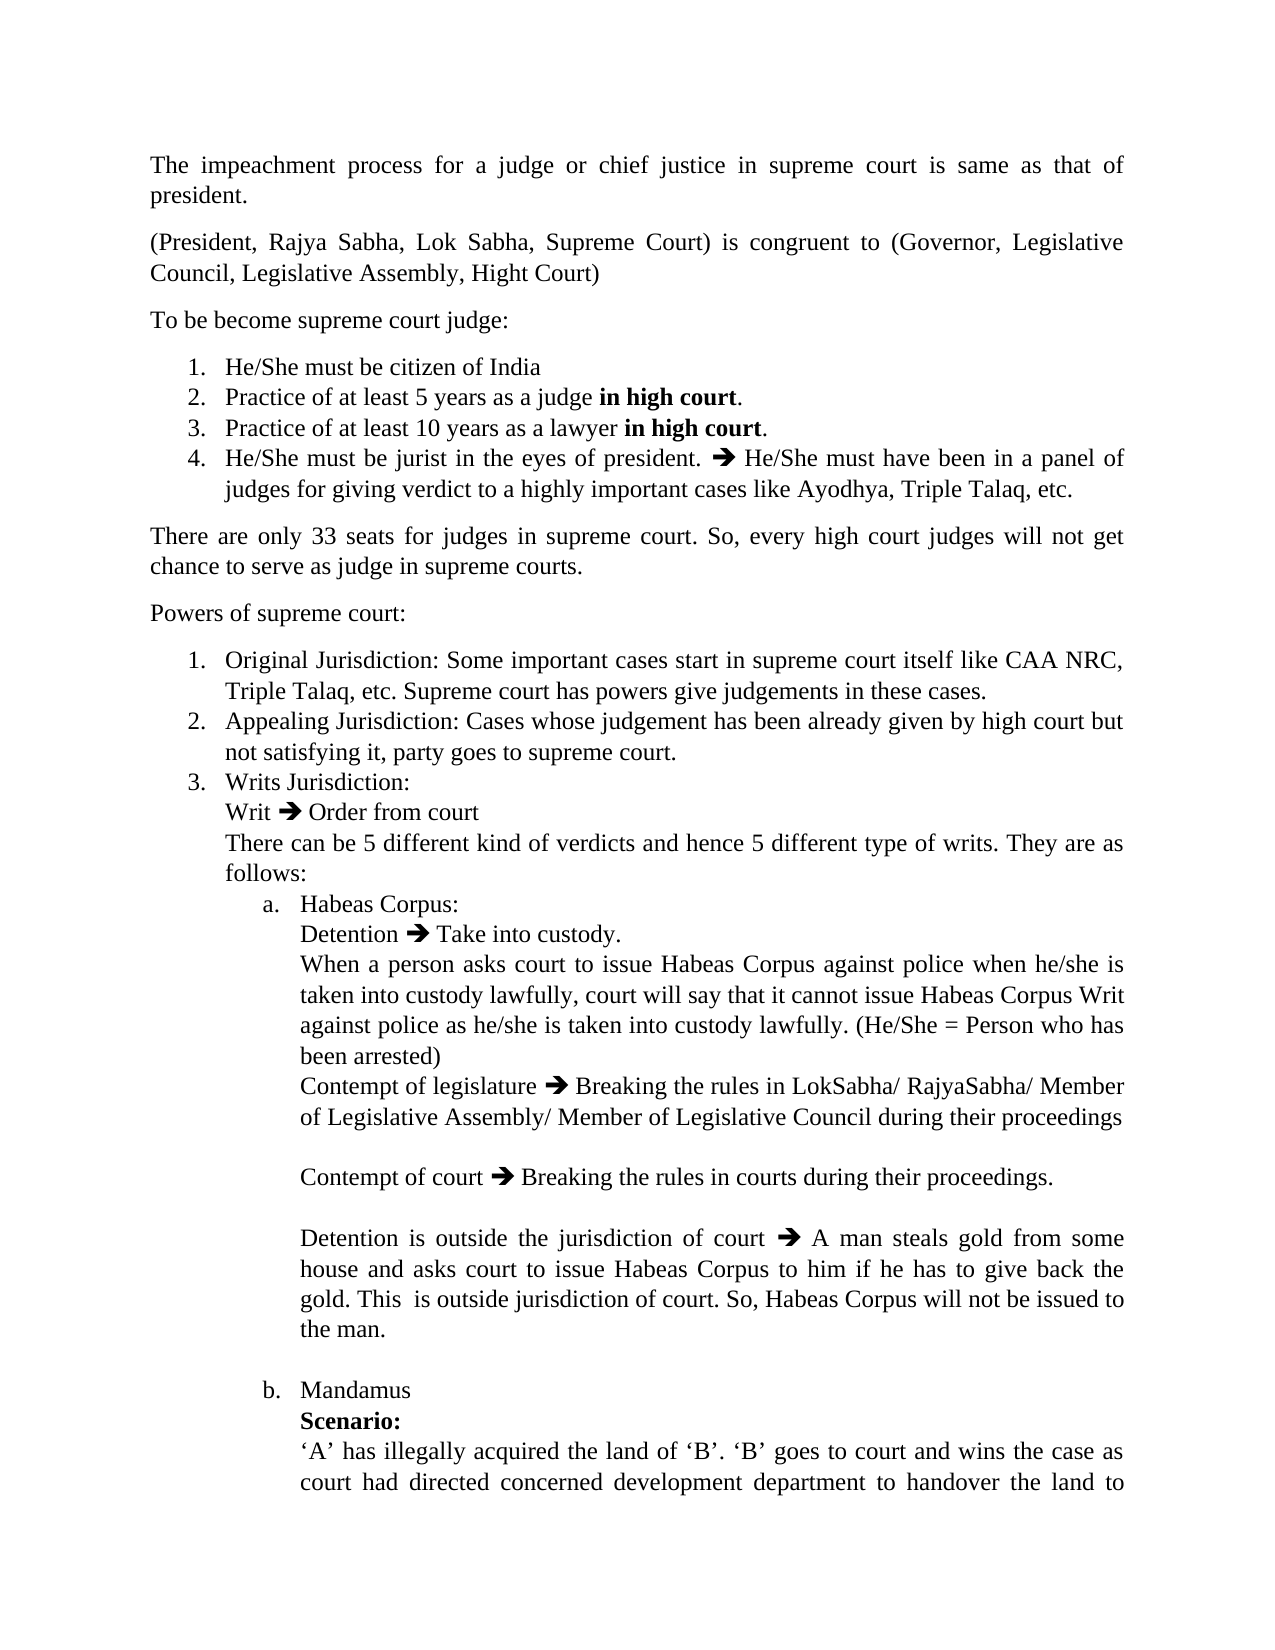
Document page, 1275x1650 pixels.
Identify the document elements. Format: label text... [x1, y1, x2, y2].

text To be become supreme court judge: [150, 305, 1125, 334]
text There are only 33 seats for judges in supreme court. So, every high court judges will not get chance to serve as judge in supreme courts. [150, 521, 1125, 580]
list Writ Order from court [225, 797, 1125, 826]
list Scenario: [300, 1406, 1125, 1434]
list When a person asks court to issue Habeas Corpus against police when he/she is taken into custody lawfully, court will say that it cannot issue Habeas Corpus Writ against police as he/she is taken into custody lawfully. (He/She = Person who has been arrested) [300, 949, 1125, 1069]
list Appealing Jurisdiction: Cases whose judgement has been already given by high court but not satisfying it, party goes to supreme court. [187, 706, 1125, 765]
list Detention Take into custody. [300, 919, 1125, 948]
list Practice of at least 10 years as a lawyer in high court. [187, 413, 1125, 442]
text The impeachment process for a judge or chief justice in supreme court is same as that of president. [150, 150, 1125, 209]
list Detention is outside the jurisdiction of court A man steals gold from some house and asks court to issue Habeas Corpus to him if he has to give back the gold. This is outside jurisdiction of court. So, Habeas Corpus will not be issued to the man. [300, 1223, 1125, 1343]
list There can be 5 different kind of verdicts and hence 5 different type of writs. They are as follows: [225, 828, 1125, 887]
list Contempt of legislature Breaking the rules in LokSabha/ RajyaSabha/ Member of Legislative Assembly/ Member of Legislative Council during their proceedings [300, 1071, 1125, 1130]
list He/She must be jurist in the eyes of president. He/She must have been in a panel of judges for giving verdict to a highly important cases like Ayodhya, Triple Talaq, etc. [187, 443, 1125, 502]
list Mandamus [262, 1375, 1125, 1404]
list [300, 1436, 1125, 1495]
list Original Jurisdiction: Some important cases start in supreme court itself like CAA NRC, Triple Talaq, etc. Supreme court has powers give judgements in these cases. [187, 645, 1125, 704]
text (President, Rajya Sabha, Lok Sabha, Supreme Court) is congruent to (Governor, Legislative Council, Legislative Assembly, Hight Court) [150, 227, 1125, 287]
list Habeas Corpus: [262, 889, 1125, 917]
list Practice of at least 5 years as a judge in high court. [187, 382, 1125, 411]
list Writs Jurisdiction: [187, 767, 1125, 796]
text Powers of supreme court: [150, 598, 1125, 627]
list Contempt of court Breaking the rules in courts during their proceedings. [300, 1162, 1125, 1191]
list He/She must be citizen of India [187, 352, 1125, 381]
